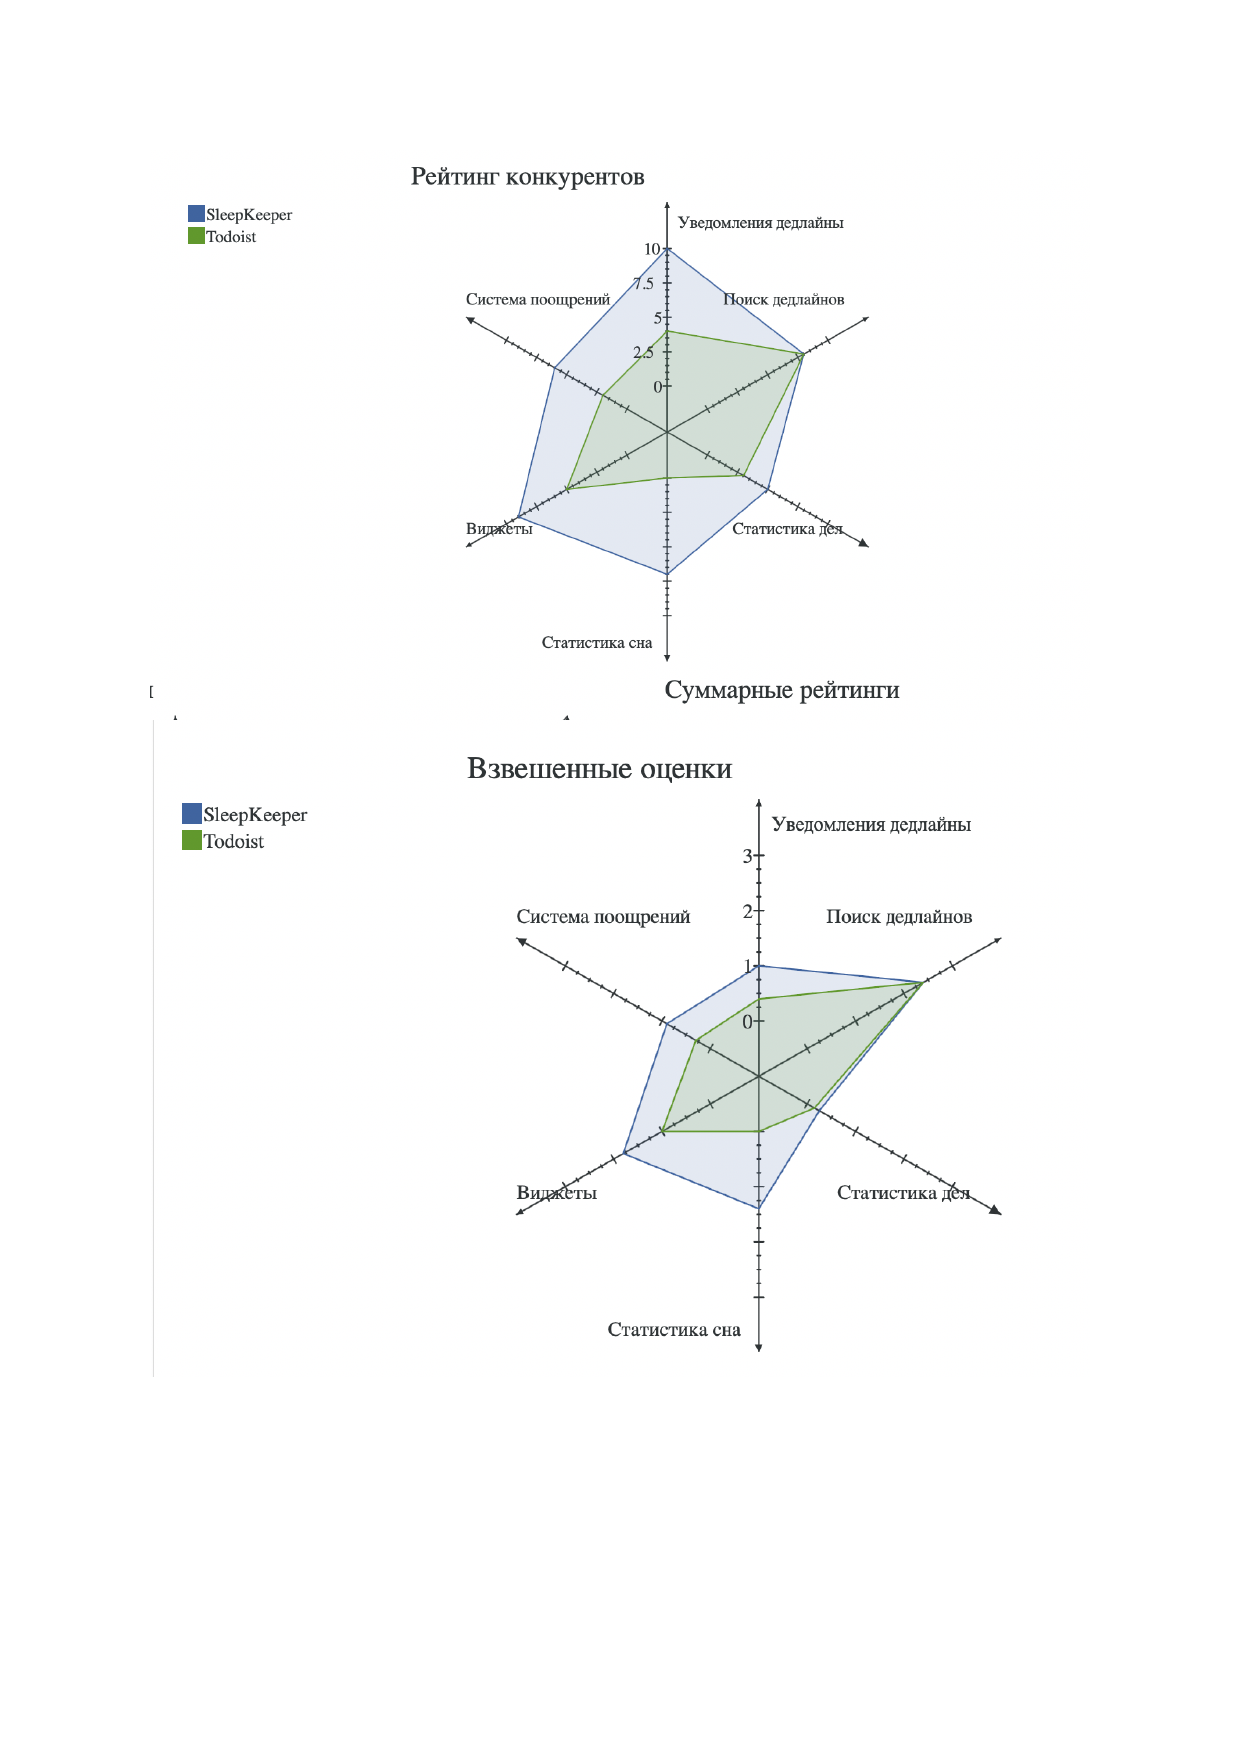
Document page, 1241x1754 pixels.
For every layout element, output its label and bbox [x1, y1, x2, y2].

picture [150, 150, 1091, 1377]
